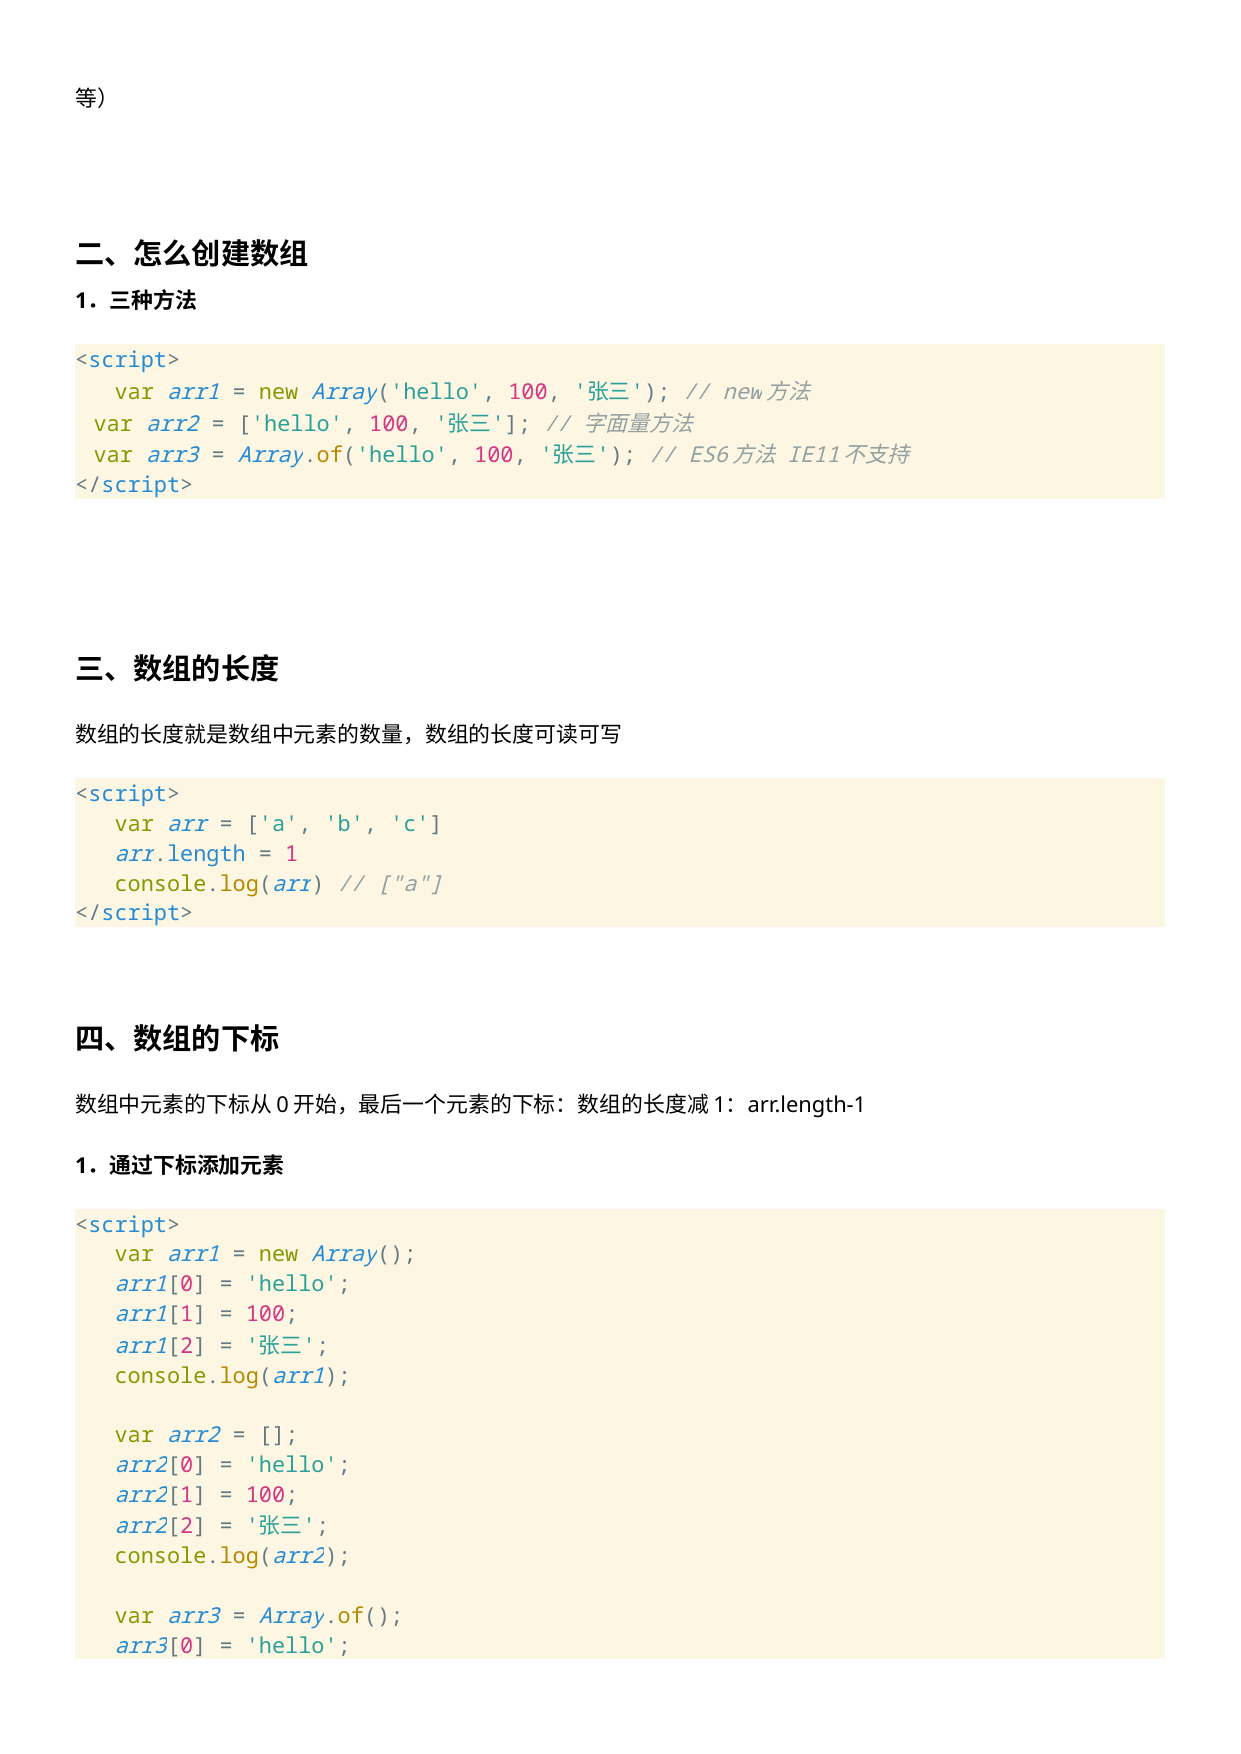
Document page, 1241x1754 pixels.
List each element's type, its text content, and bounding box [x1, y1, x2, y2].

subtitle 怎么创建数组 [75, 230, 1165, 273]
text <script> var arr = ['a', 'b', 'c'] arr.length = 1 console.log(arr) // ["a"] </script> [180, 797, 1165, 946]
subtitle 数组的长度 [75, 665, 1165, 707]
subtitle 数组的下标 [75, 1034, 1165, 1076]
text 数组的长度就是数组中元素的数量，数组的长度可读可写 [75, 736, 1165, 768]
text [75, 81, 1165, 142]
subtitle 通过下标添加元素 [75, 1166, 1165, 1198]
text 数组中元素的下标从0开始，最后一个元素的下标：数组的长度减1：arr.length-1 [75, 1106, 1165, 1137]
subtitle 三种方法 [75, 302, 1165, 333]
text <script> var arr1 = new Array('hello', 100, '张三'); // new方法 var arr2 = ['hello', 100, '张三']; // 字面量方法 var arr3 = Array.of('hello', 100, '张三'); // ES6方法 IE11不支持 </script> [75, 363, 1165, 518]
